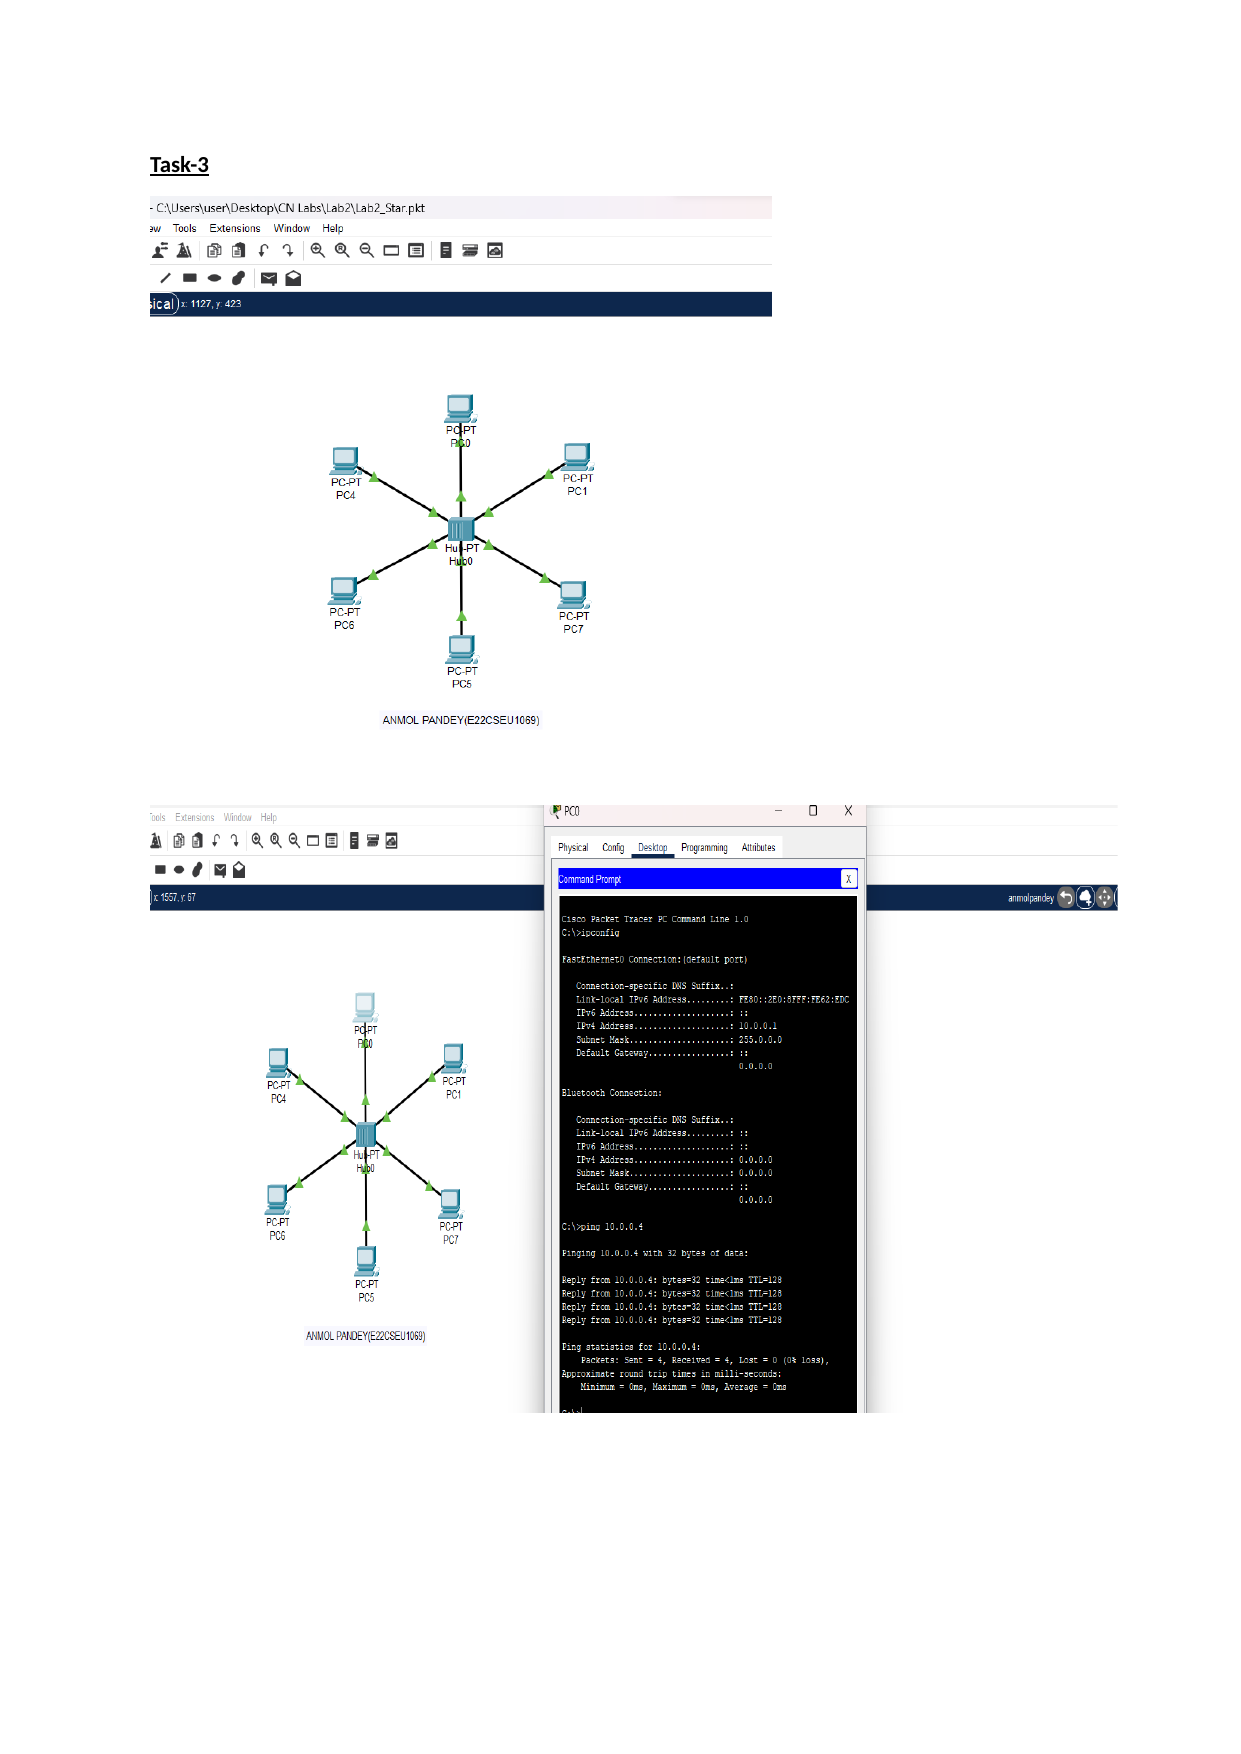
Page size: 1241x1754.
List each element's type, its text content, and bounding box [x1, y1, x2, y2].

text Task-3 [150, 150, 1090, 178]
picture [150, 805, 1118, 1413]
picture [150, 196, 772, 787]
